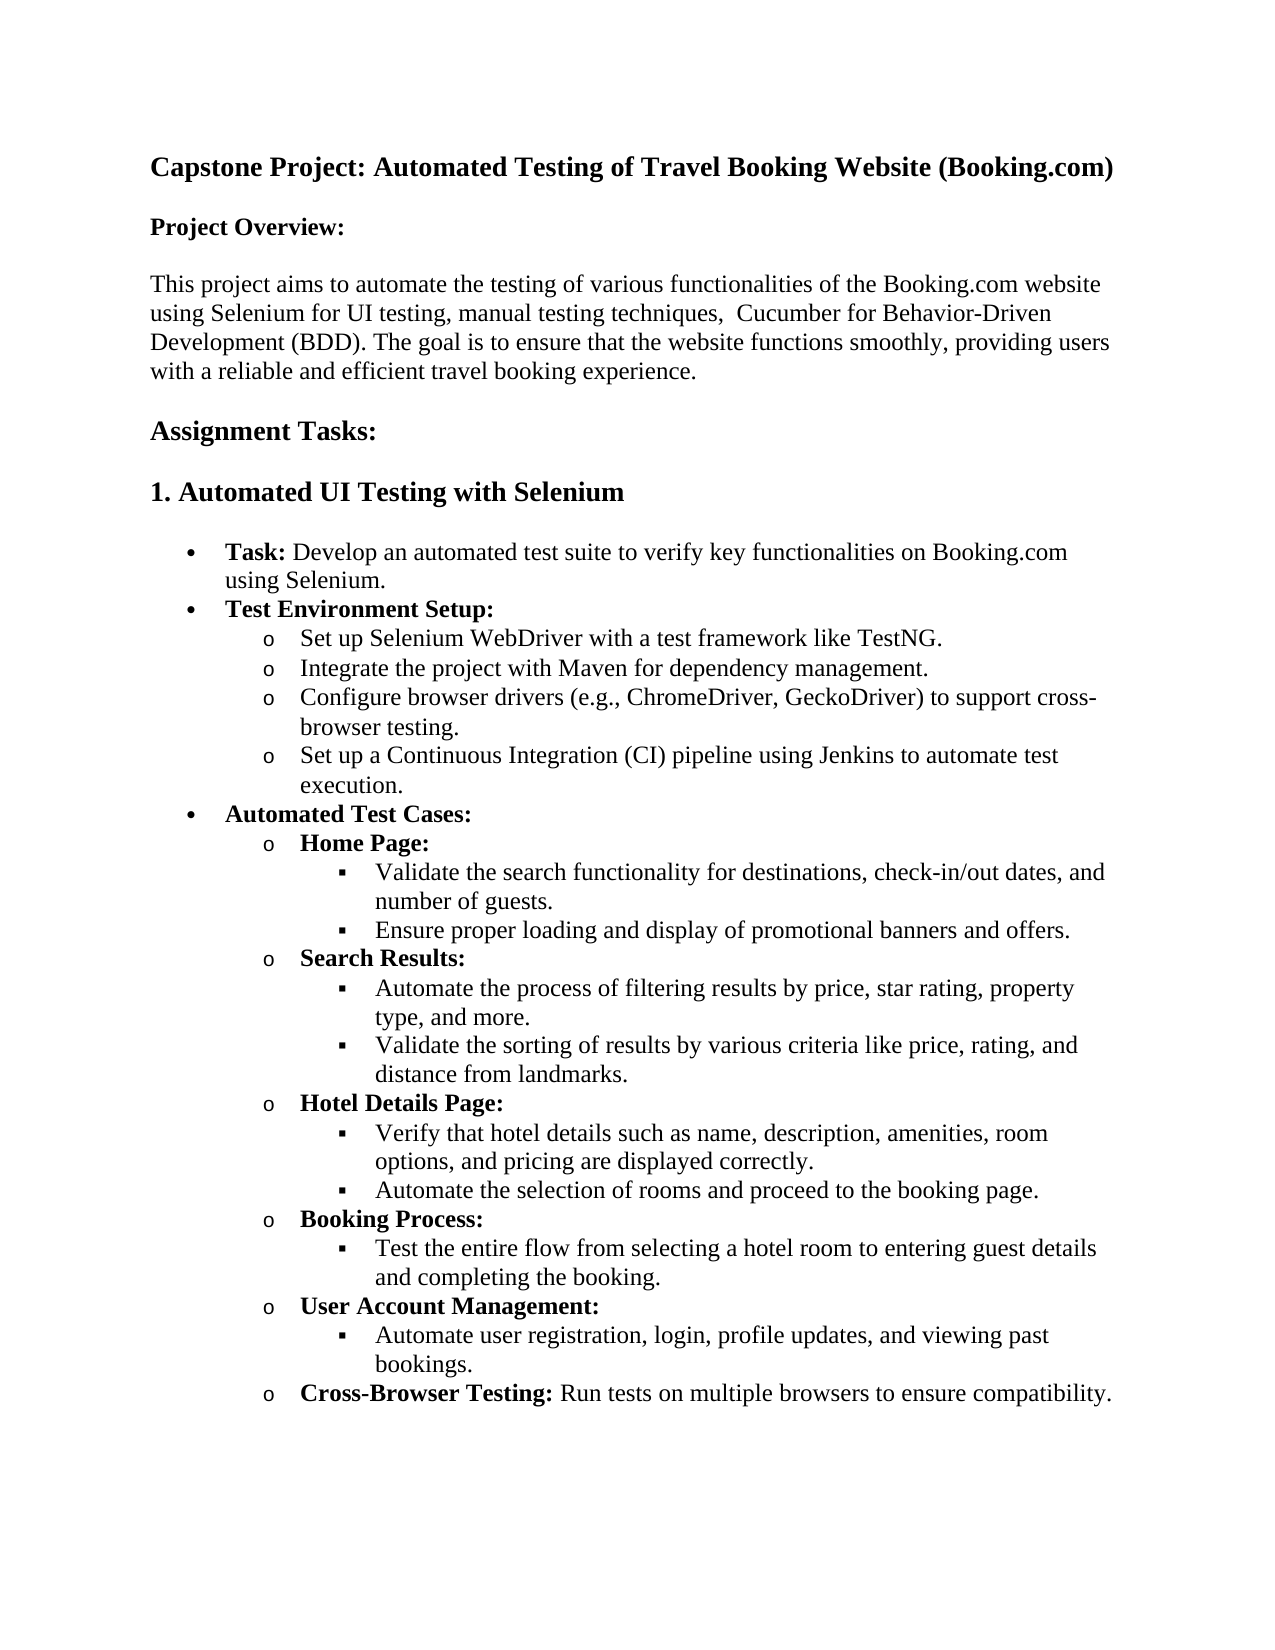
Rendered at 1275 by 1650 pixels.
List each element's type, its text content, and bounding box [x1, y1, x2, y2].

list Test the entire flow from selecting a hotel room to entering guest details and completing the booking. [337, 1233, 1125, 1291]
list Verify that hotel details such as name, description, amenities, room options, and pricing are displayed correctly. [337, 1118, 1125, 1175]
text 1. Automated UI Testing with Selenium [150, 475, 1125, 508]
list Search Results: [262, 943, 1125, 973]
text Project Overview: [150, 212, 1125, 240]
list Automate the selection of rooms and proceed to the booking page. [337, 1175, 1125, 1204]
list Automate user registration, login, profile updates, and viewing past bookings. [337, 1321, 1125, 1378]
text Capstone Project: Automated Testing of Travel Booking Website (Booking.com) [150, 150, 1125, 182]
list Test Environment Setup: [187, 594, 1125, 623]
text Assignment Tasks: [150, 414, 1125, 446]
list Configure browser drivers (e.g., ChromeDriver, GeckoDriver) to support cross-browser testing. [262, 682, 1125, 741]
list Task: Develop an automated test suite to verify key functionalities on Booking.com using Selenium. [187, 537, 1125, 594]
list Set up a Continuous Integration (CI) pipeline using Jenkins to automate test execution. [262, 741, 1125, 799]
list User Account Management: [262, 1291, 1125, 1321]
list Automate the process of filtering results by price, star rating, property type, and more. [337, 973, 1125, 1031]
list Validate the search functionality for destinations, check-in/out dates, and number of guests. [337, 857, 1125, 915]
list Integrate the project with Maven for dependency management. [262, 653, 1125, 682]
list Automated Test Cases: [187, 799, 1125, 828]
list Hotel Details Page: [262, 1088, 1125, 1118]
list Validate the sorting of results by various criteria like price, rating, and distance from landmarks. [337, 1031, 1125, 1088]
list Home Page: [262, 828, 1125, 857]
list Cross-Browser Testing: Run tests on multiple browsers to ensure compatibility. [262, 1378, 1125, 1408]
list Booking Process: [262, 1204, 1125, 1233]
list Set up Selenium WebDriver with a test framework like TestNG. [262, 623, 1125, 653]
list Ensure proper loading and display of promotional banners and offers. [337, 915, 1125, 943]
text This project aims to automate the testing of various functionalities of the Booking.com website using Selenium for UI testing, manual testing techniques, Cucumber for Behavior-Driven Development (BDD). The goal is to ensure that the website functions smoothly, providing users with a reliable and efficient travel booking experience. [150, 269, 1125, 384]
